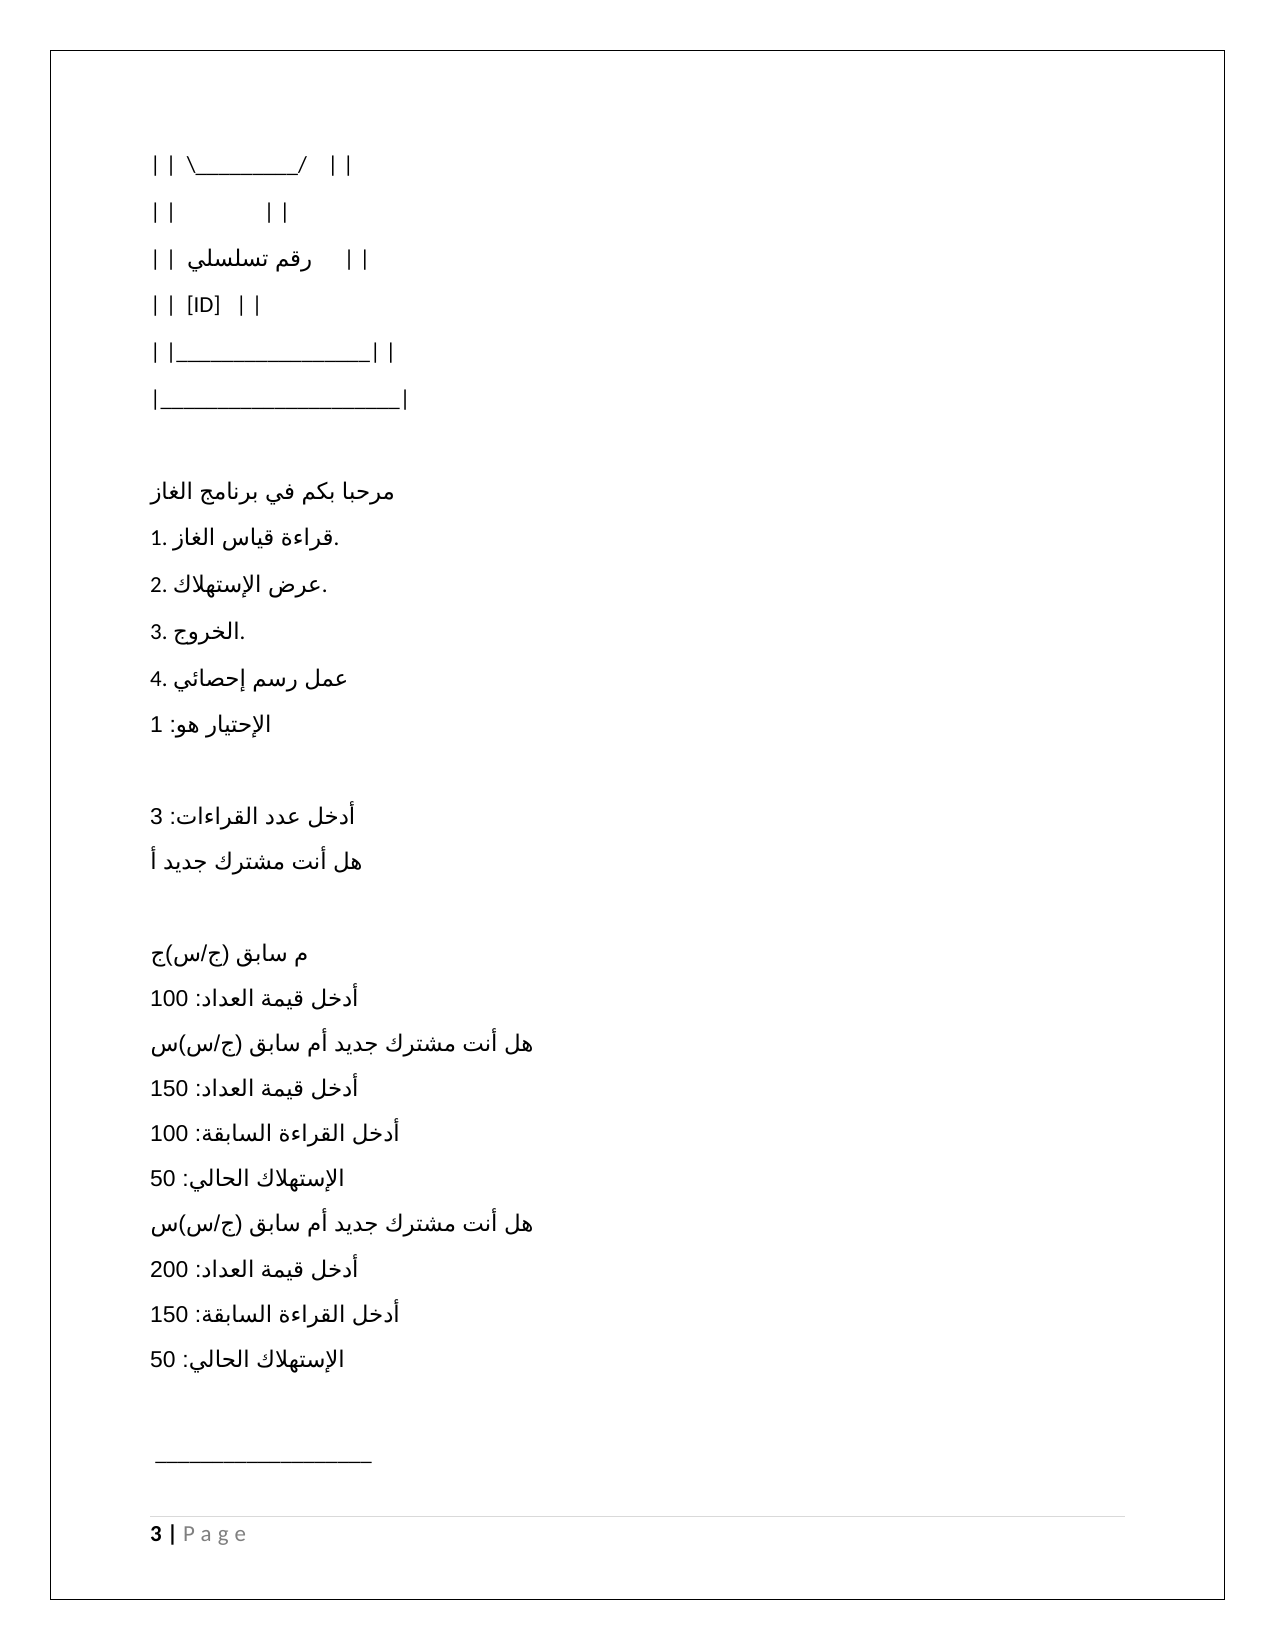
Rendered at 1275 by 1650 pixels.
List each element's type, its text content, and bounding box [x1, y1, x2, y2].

text | | [ID] | | [150, 291, 1125, 319]
text م سابق (ج/س)ج [150, 940, 1125, 966]
text الإستهلاك الحالي: 50 [150, 1346, 1125, 1372]
text | | رقم تسلسلي | | [150, 244, 1125, 272]
text الإستهلاك الحالي: 50 [150, 1165, 1125, 1192]
text | |_________________| | [150, 337, 1125, 366]
text 4. عمل رسم إحصائي [150, 664, 1125, 692]
text هل أنت مشترك جديد أم سابق (ج/س)س [150, 1210, 1125, 1237]
text هل أنت مشترك جديد أم سابق (ج/س)س [150, 1030, 1125, 1056]
text أدخل عدد القراءات: 3 [150, 803, 1125, 829]
text أدخل القراءة السابقة: 100 [150, 1120, 1125, 1147]
text أدخل القراءة السابقة: 150 [150, 1301, 1125, 1327]
text 1. قراءة قياس الغاز. [150, 523, 1125, 551]
text |_____________________| [150, 384, 1125, 412]
text | | \_________/ | | [150, 150, 1125, 178]
text | | | | [150, 197, 1125, 225]
text مرحبا بكم في برنامج الغاز [150, 478, 1125, 504]
text أدخل قيمة العداد: 100 [150, 985, 1125, 1011]
text 2. عرض الإستهلاك. [150, 570, 1125, 598]
text 3. الخروج. [150, 617, 1125, 645]
text أدخل قيمة العداد: 200 [150, 1256, 1125, 1282]
text الإحتيار هو: 1 [150, 711, 1125, 737]
text هل أنت مشترك جديد أ [150, 848, 1125, 874]
text ___________________ [150, 1438, 1125, 1466]
text أدخل قيمة العداد: 150 [150, 1075, 1125, 1101]
